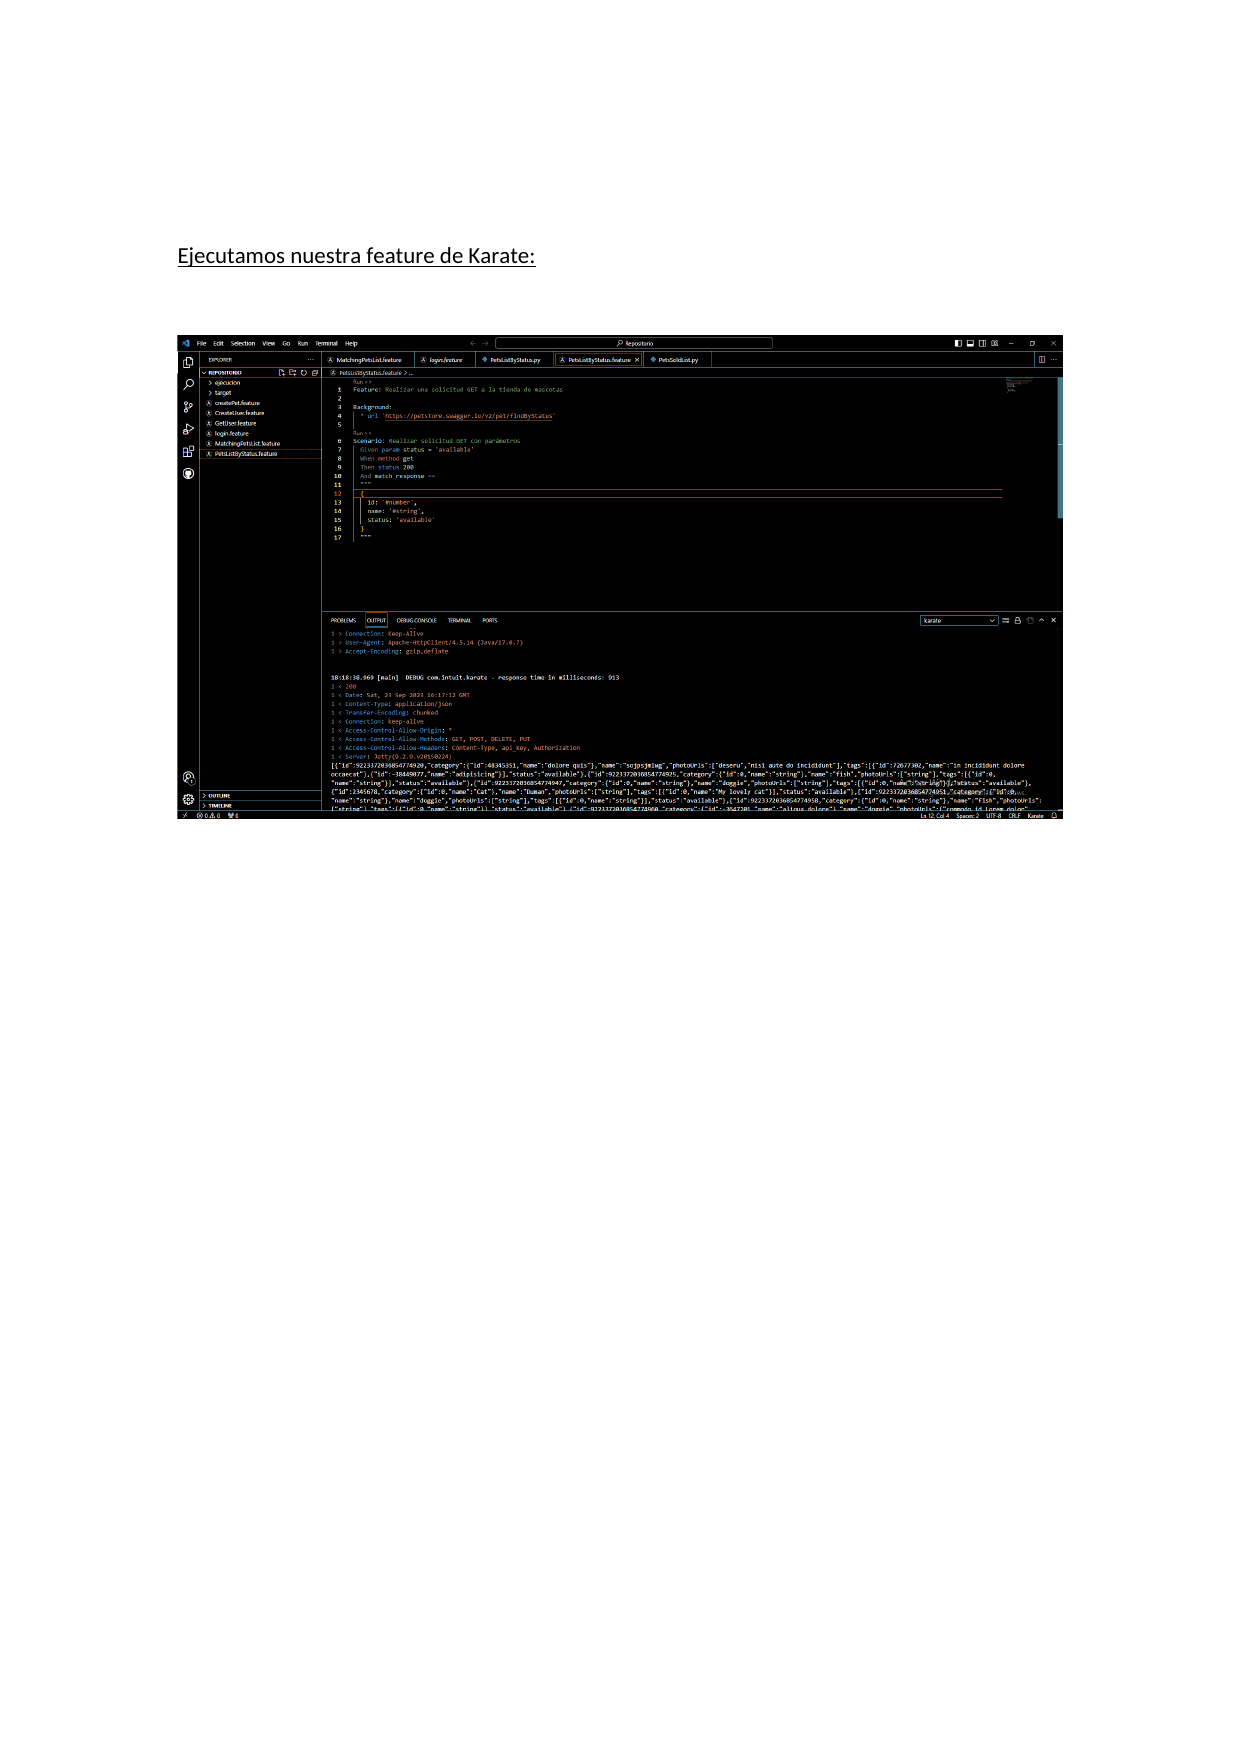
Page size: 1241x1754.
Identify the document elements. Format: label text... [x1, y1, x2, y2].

picture [177, 335, 1063, 819]
text Ejecutamos nuestra feature de Karate: [177, 241, 1063, 269]
